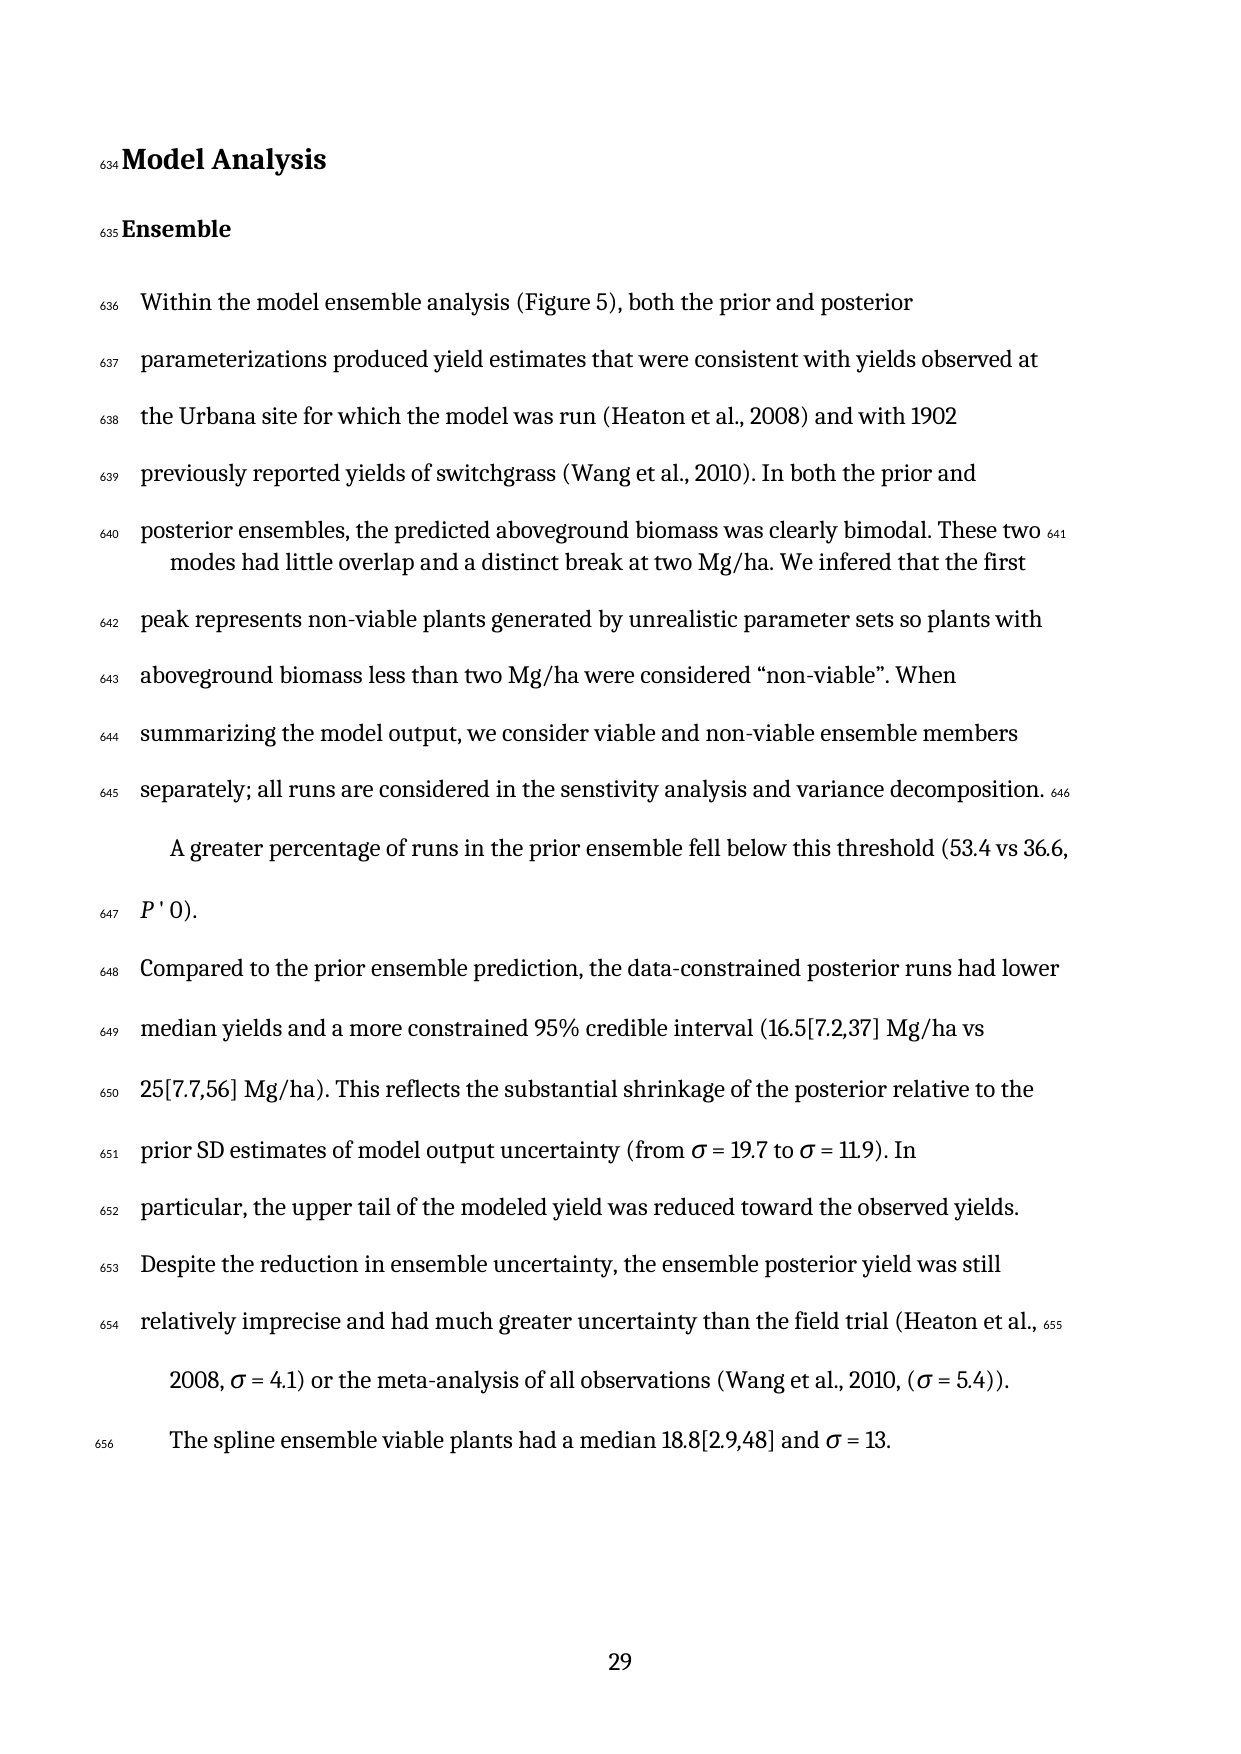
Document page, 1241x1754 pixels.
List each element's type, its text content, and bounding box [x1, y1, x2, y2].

subtitle 635 Ensemble [99, 215, 1240, 244]
list 25[7.7,56] Mg/ha). This reflects the substantial shrinkage of the posterior relative to the [99, 1075, 1100, 1104]
list P ' 0). [99, 896, 1100, 925]
list particular, the upper tail of the modeled yield was reduced toward the observed yields. [99, 1193, 1100, 1221]
list separately; all runs are considered in the senstivity analysis and variance decomposition. 646 A greater percentage of runs in the prior ensemble fell below this threshold (53.4 vs 36.6, [99, 775, 1100, 863]
list Compared to the prior ensemble prediction, the data-constrained posterior runs had lower [99, 954, 1100, 983]
list summarizing the model output, we consider viable and non-viable ensemble members [99, 718, 1100, 747]
list relatively imprecise and had much greater uncertainty than the field trial (Heaton et al., 655 2008, σ = 4.1) or the meta-analysis of all observations (Wang et al., 2010, (σ = 5.4)). [99, 1307, 1100, 1394]
list previously reported yields of switchgrass (Wang et al., 2010). In both the prior and [99, 459, 1100, 488]
list posterior ensembles, the predicted aboveground biomass was clearly bimodal. These two 641 modes had little overlap and a distinct break at two Mg/ha. We infered that the first [99, 516, 1100, 576]
text 656 The spline ensemble viable plants had a median 18.8[2.9,48] and σ = 13. [94, 1426, 1240, 1454]
list Within the model ensemble analysis (Figure 5), both the prior and posterior [99, 288, 1100, 317]
list parameterizations produced yield estimates that were consistent with yields observed at [99, 345, 1100, 374]
subtitle 634 Model Analysis [99, 142, 1240, 177]
list peak represents non-viable plants generated by unrealistic parameter sets so plants with [99, 604, 1100, 633]
list aboveground biomass less than two Mg/ha were considered “non-viable”. When [99, 661, 1100, 690]
list the Urbana site for which the model was run (Heaton et al., 2008) and with 1902 [99, 402, 1100, 431]
list prior SD estimates of model output uncertainty (from σ = 19.7 to σ = 11.9). In [99, 1136, 1100, 1164]
list Despite the reduction in ensemble uncertainty, the ensemble posterior yield was still [99, 1250, 1100, 1278]
list median yields and a more constrained 95% credible interval (16.5[7.2,37] Mg/ha vs [99, 1014, 1100, 1043]
